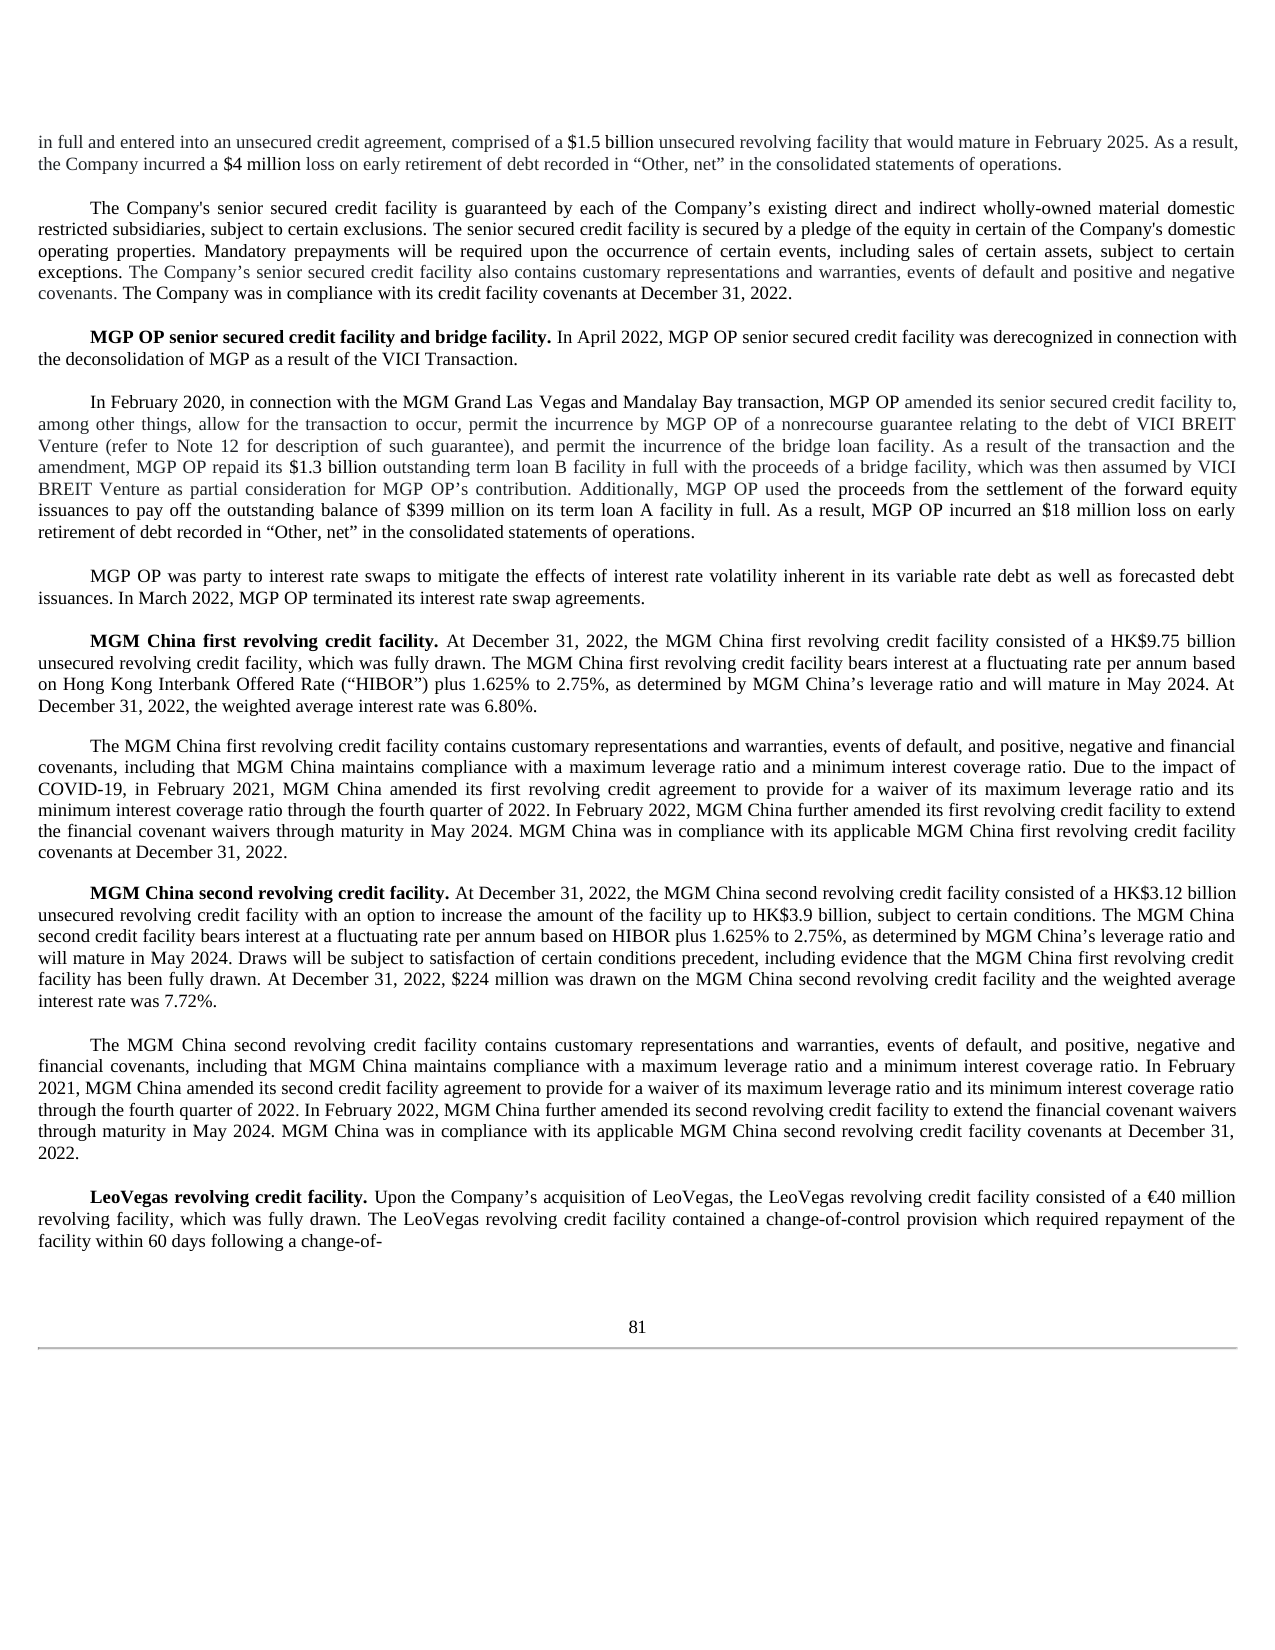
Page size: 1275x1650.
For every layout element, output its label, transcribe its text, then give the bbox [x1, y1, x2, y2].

text The MGM China second revolving credit facility contains customary representations and warranties, events of default, and positive, negative and financial covenants, including that MGM China maintains compliance with a maximum leverage ratio and a minimum interest coverage ratio. In February 2021, MGM China amended its second credit facility agreement to provide for a waiver of its maximum leverage ratio and its minimum interest coverage ratio through the fourth quarter of 2022. In February 2022, MGM China further amended its second revolving credit facility to extend the financial covenant waivers through maturity in May 2024. MGM China was in compliance with its applicable MGM China second revolving credit facility covenants at December 31, 2022. [38, 1034, 1238, 1163]
text The Company's senior secured credit facility is guaranteed by each of the Company’s existing direct and indirect wholly-owned material domestic restricted subsidiaries, subject to certain exclusions. The senior secured credit facility is secured by a pledge of the equity in certain of the Company's domestic operating properties. Mandatory prepayments will be required upon the occurrence of certain events, including sales of certain assets, subject to certain exceptions. The Company’s senior secured credit facility also contains customary representations and warranties, events of default and positive and negative covenants. The Company was in compliance with its credit facility covenants at December 31, 2022. [38, 198, 1238, 303]
text MGM China first revolving credit facility. At December 31, 2022, the MGM China first revolving credit facility consisted of a HK$9.75 billion unsecured revolving credit facility, which was fully drawn. The MGM China first revolving credit facility bears interest at a fluctuating rate per annum based on Hong Kong Interbank Offered Rate (“HIBOR”) plus 1.625% to 2.75%, as determined by MGM China’s leverage ratio and will mature in May 2024. At December 31, 2022, the weighted average interest rate was 6.80%. [38, 630, 1238, 716]
text The MGM China first revolving credit facility contains customary representations and warranties, events of default, and positive, negative and financial covenants, including that MGM China maintains compliance with a maximum leverage ratio and a minimum interest coverage ratio. Due to the impact of COVID-19, in February 2021, MGM China amended its first revolving credit agreement to provide for a waiver of its maximum leverage ratio and its minimum interest coverage ratio through the fourth quarter of 2022. In February 2022, MGM China further amended its first revolving credit facility to extend the financial covenant waivers through maturity in May 2024. MGM China was in compliance with its applicable MGM China first revolving credit facility covenants at December 31, 2022. [38, 736, 1238, 862]
text 81 [25, 1316, 1250, 1337]
text MGP OP senior secured credit facility and bridge facility. In April 2022, MGP OP senior secured credit facility was derecognized in connection with the deconsolidation of MGP as a result of the VICI Transaction. [38, 326, 1238, 369]
text LeoVegas revolving credit facility. Upon the Company’s acquisition of LeoVegas, the LeoVegas revolving credit facility consisted of a €40 million revolving facility, which was fully drawn. The LeoVegas revolving credit facility contained a change-of-control provision which required repayment of the facility within 60 days following a change-of- [38, 1186, 1238, 1252]
text in full and entered into an unsecured credit agreement, comprised of a $1.5 billion unsecured revolving facility that would mature in February 2025. As a result, the Company incurred a $4 million loss on early retirement of debt recorded in “Other, net” in the consolidated statements of operations. [38, 132, 1250, 174]
text MGP OP was party to interest rate swaps to mitigate the effects of interest rate volatility inherent in its variable rate debt as well as forecasted debt issuances. In March 2022, MGP OP terminated its interest rate swap agreements. [38, 564, 1238, 608]
text MGM China second revolving credit facility. At December 31, 2022, the MGM China second revolving credit facility consisted of a HK$3.12 billion unsecured revolving credit facility with an option to increase the amount of the facility up to HK$3.9 billion, subject to certain conditions. The MGM China second credit facility bears interest at a fluctuating rate per annum based on HIBOR plus 1.625% to 2.75%, as determined by MGM China’s leverage ratio and will mature in May 2024. Draws will be subject to satisfaction of certain conditions precedent, including evidence that the MGM China first revolving credit facility has been fully drawn. At December 31, 2022, $224 million was drawn on the MGM China second revolving credit facility and the weighted average interest rate was 7.72%. [38, 882, 1238, 1011]
text In February 2020, in connection with the MGM Grand Las Vegas and Mandalay Bay transaction, MGP OP amended its senior secured credit facility to, among other things, allow for the transaction to occur, permit the incurrence by MGP OP of a nonrecourse guarantee relating to the debt of VICI BREIT Venture (refer to Note 12 for description of such guarantee), and permit the incurrence of the bridge loan facility. As a result of the transaction and the amendment, MGP OP repaid its $1.3 billion outstanding term loan B facility in full with the proceeds of a bridge facility, which was then assumed by VICI BREIT Venture as partial consideration for MGP OP’s contribution. Additionally, MGP OP used the proceeds from the settlement of the forward equity issuances to pay off the outstanding balance of $399 million on its term loan A facility in full. As a result, MGP OP incurred an $18 million loss on early retirement of debt recorded in “Other, net” in the consolidated statements of operations. [38, 391, 1238, 542]
